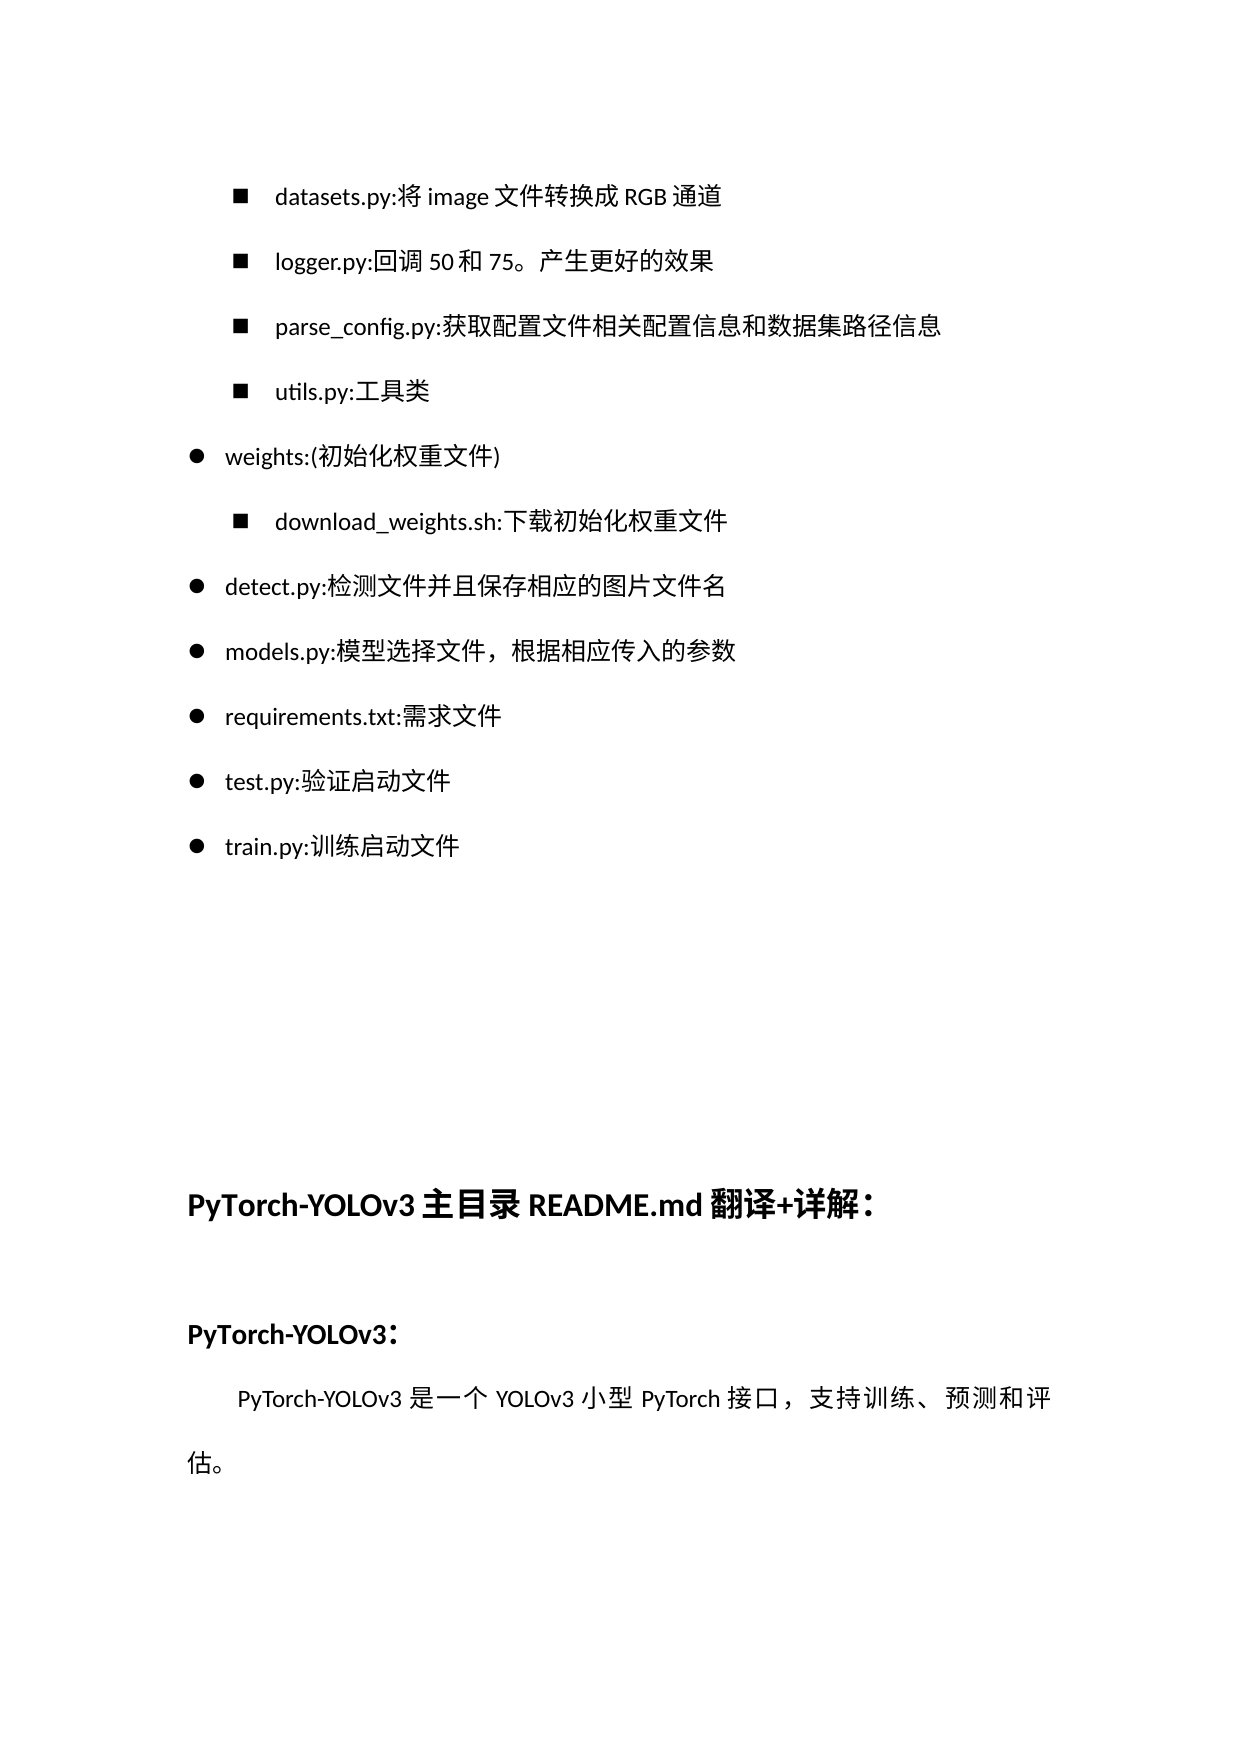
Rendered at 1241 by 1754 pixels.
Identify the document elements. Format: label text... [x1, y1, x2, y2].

list detect.py:检测文件并且保存相应的图片文件名 [187, 552, 1053, 617]
list PyTorch-YOLOv3是一个YOLOv3小型PyTorch接口，支持训练、预测和评估。 [187, 1364, 1053, 1494]
list test.py:验证启动文件 [187, 747, 1053, 812]
list logger.py:回调50和75。产生更好的效果 [231, 227, 1053, 292]
list models.py:模型选择文件，根据相应传入的参数 [187, 617, 1053, 682]
list parse_config.py:获取配置文件相关配置信息和数据集路径信息 [231, 292, 1053, 357]
list train.py:训练启动文件 [187, 812, 1053, 877]
list requirements.txt:需求文件 [187, 682, 1053, 747]
list download_weights.sh:下载初始化权重文件 [231, 487, 1053, 552]
list weights:(初始化权重文件) [187, 422, 1053, 487]
list utils.py:工具类 [231, 357, 1053, 422]
text PyTorch-YOLOv3： [187, 1299, 1053, 1364]
text PyTorch-YOLOv3主目录README.md翻译+详解： [187, 1169, 1053, 1234]
list datasets.py:将image文件转换成RGB通道 [231, 162, 1053, 227]
